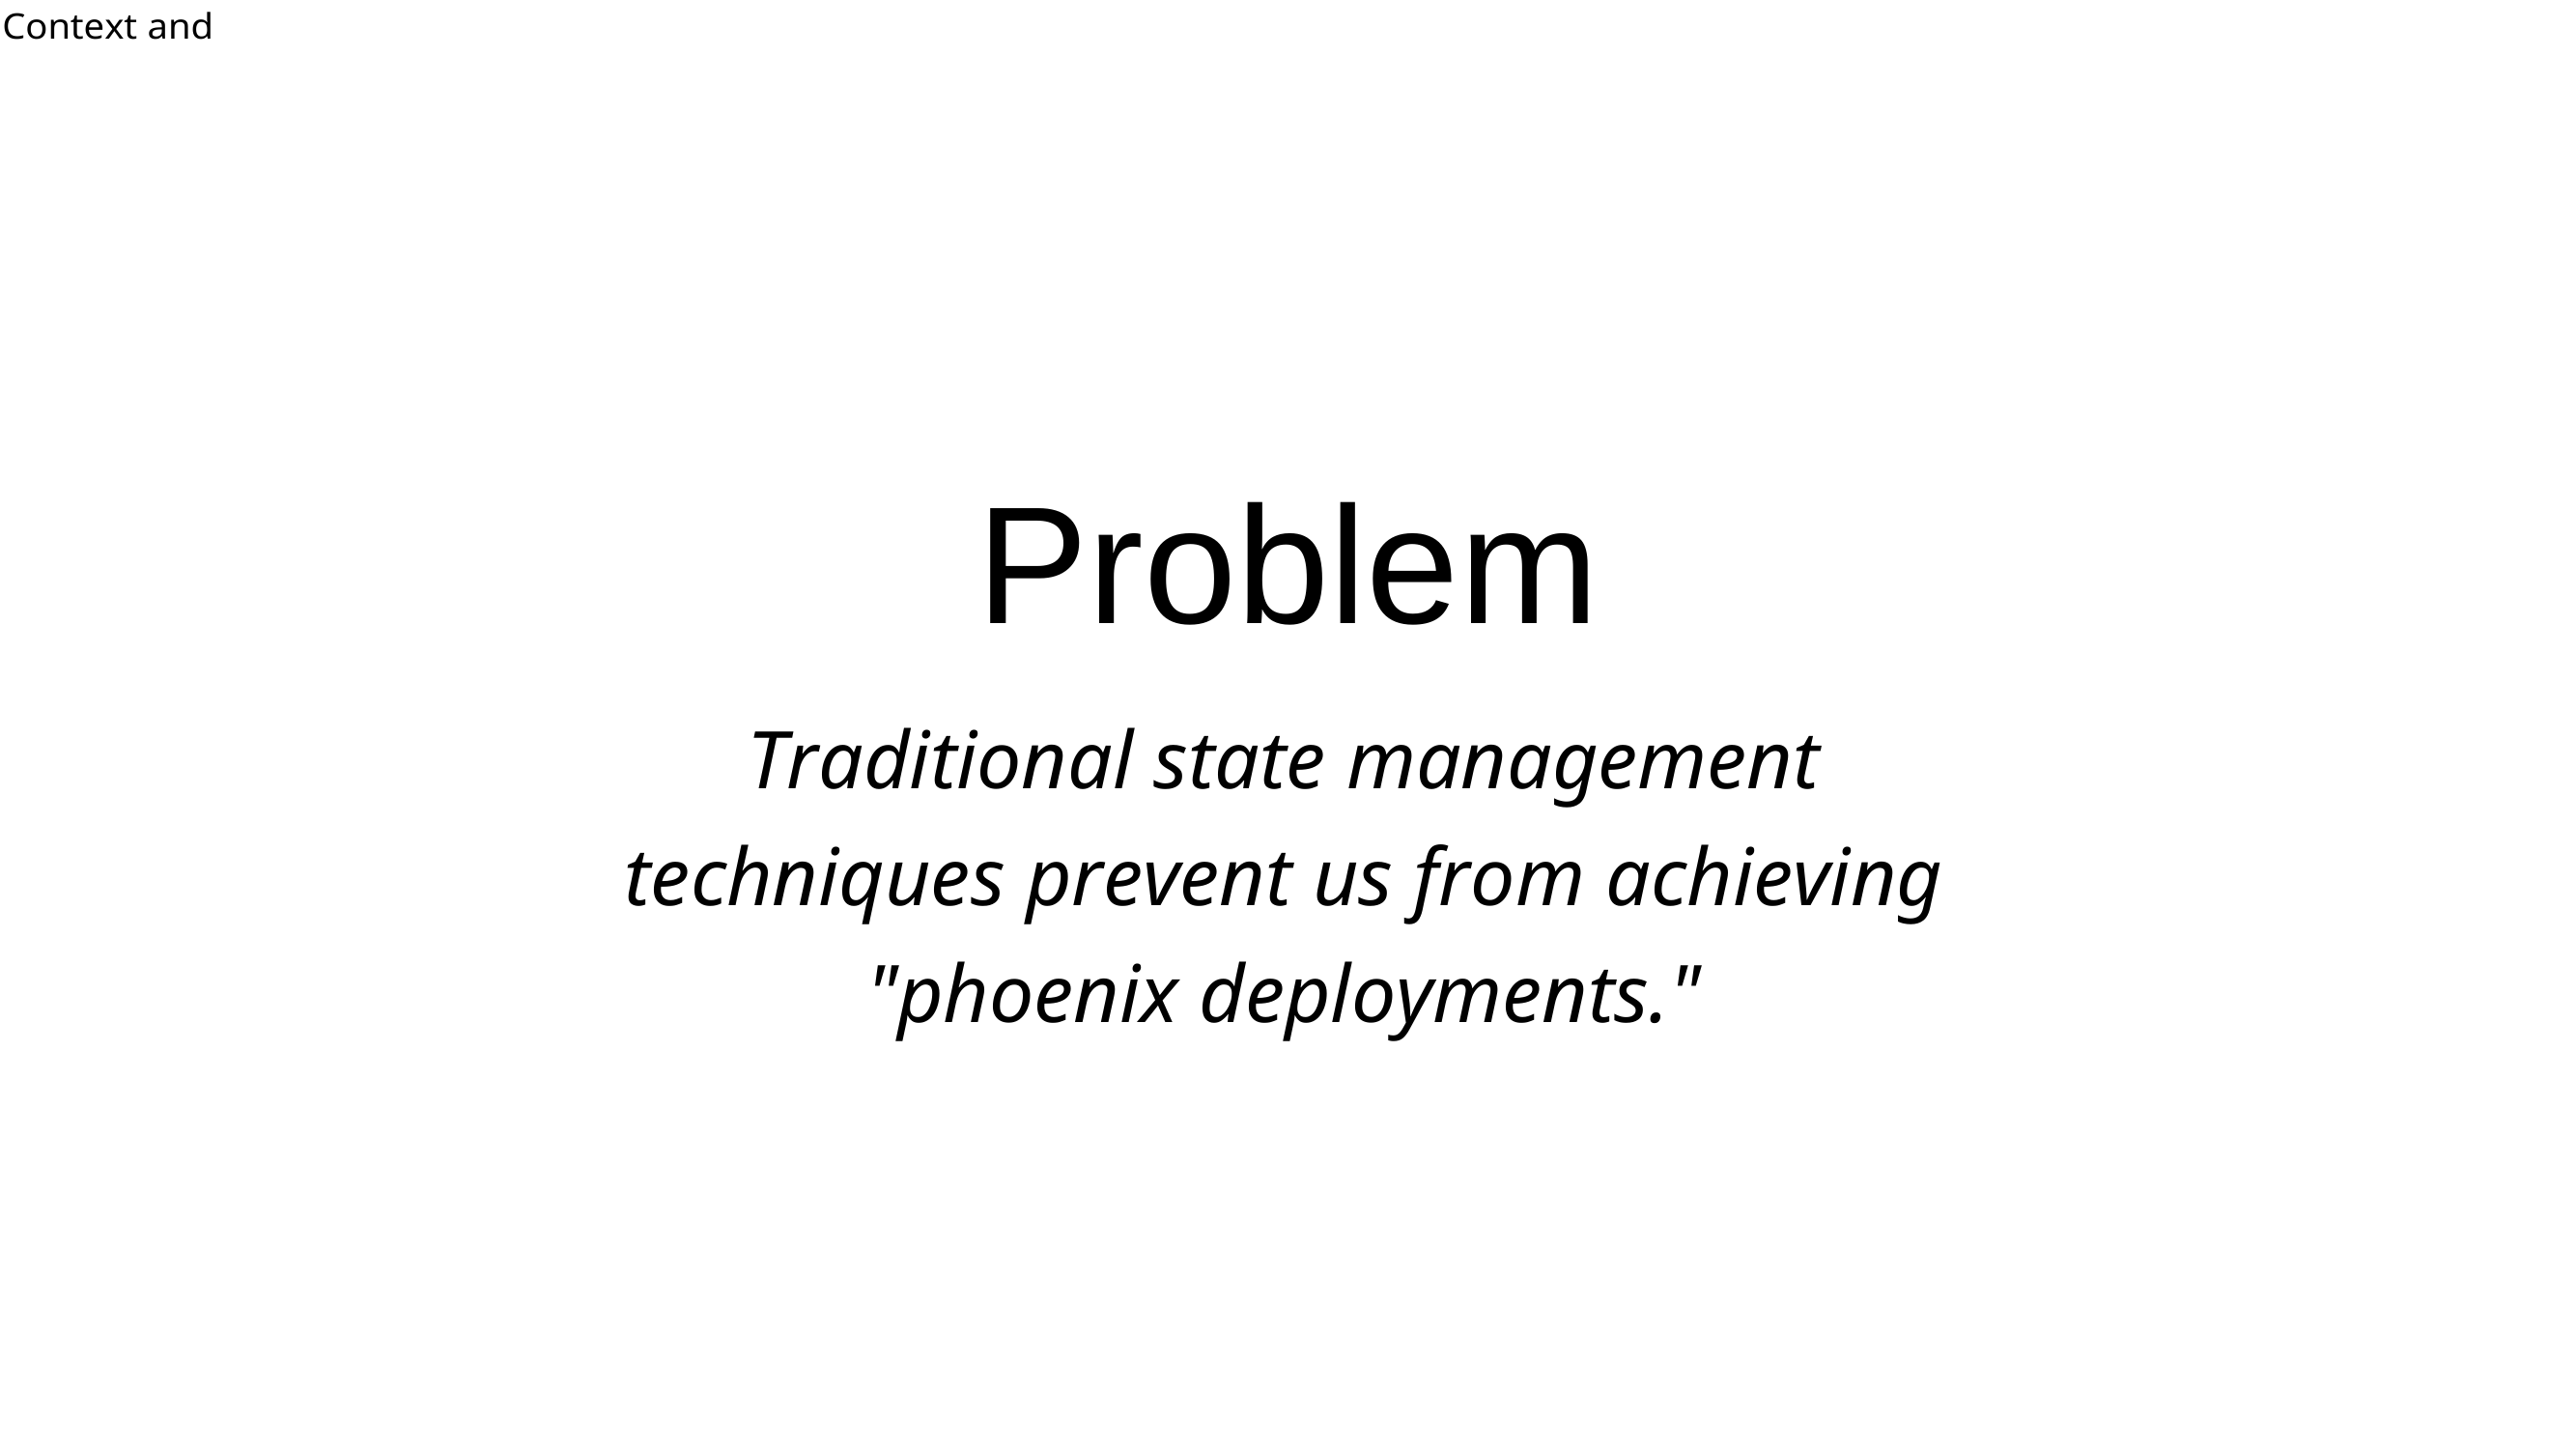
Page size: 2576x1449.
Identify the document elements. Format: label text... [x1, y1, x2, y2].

subtitle Problem [347, 467, 2229, 659]
text Traditional state management techniques prevent us from achieving "phoenix deployments." [623, 703, 1953, 1046]
